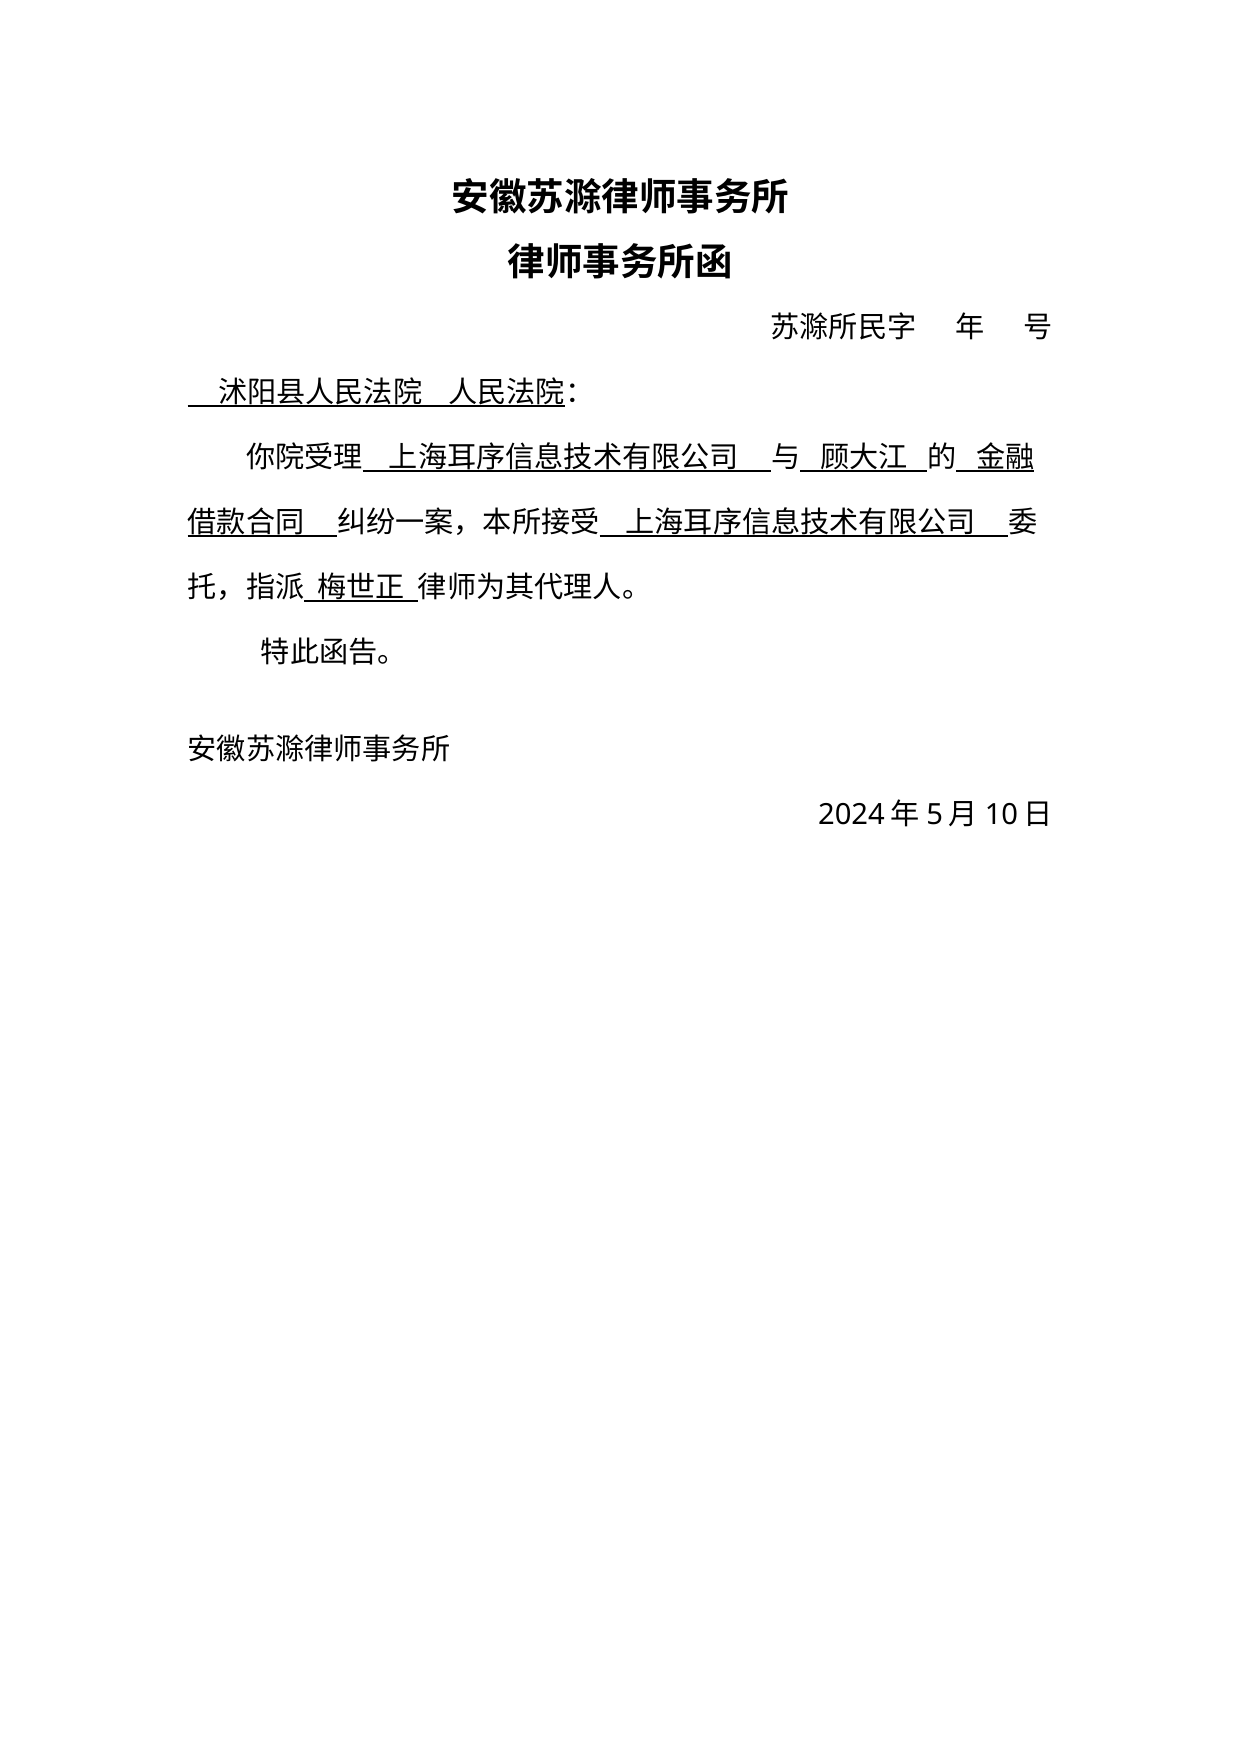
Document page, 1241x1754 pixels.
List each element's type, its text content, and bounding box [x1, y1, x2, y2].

text 2024年 5月 10日 [187, 779, 1053, 844]
text 安徽苏滁律师事务所 [187, 714, 1053, 779]
text 沭阳县人民法院 人民法院： [187, 357, 1053, 422]
text 安徽苏滁律师事务所 [187, 162, 1053, 227]
text 你院受理 上海耳序信息技术有限公司 与 顾大江 的 金融借款合同 纠纷一案，本所接受 上海耳序信息技术有限公司 委托，指派 梅世正 律师为其代理人。 [187, 422, 1053, 617]
text 苏滁所民字 年 号 [187, 292, 1053, 357]
text 律师事务所函 [187, 227, 1053, 292]
text 特此函告。 [246, 617, 1053, 682]
